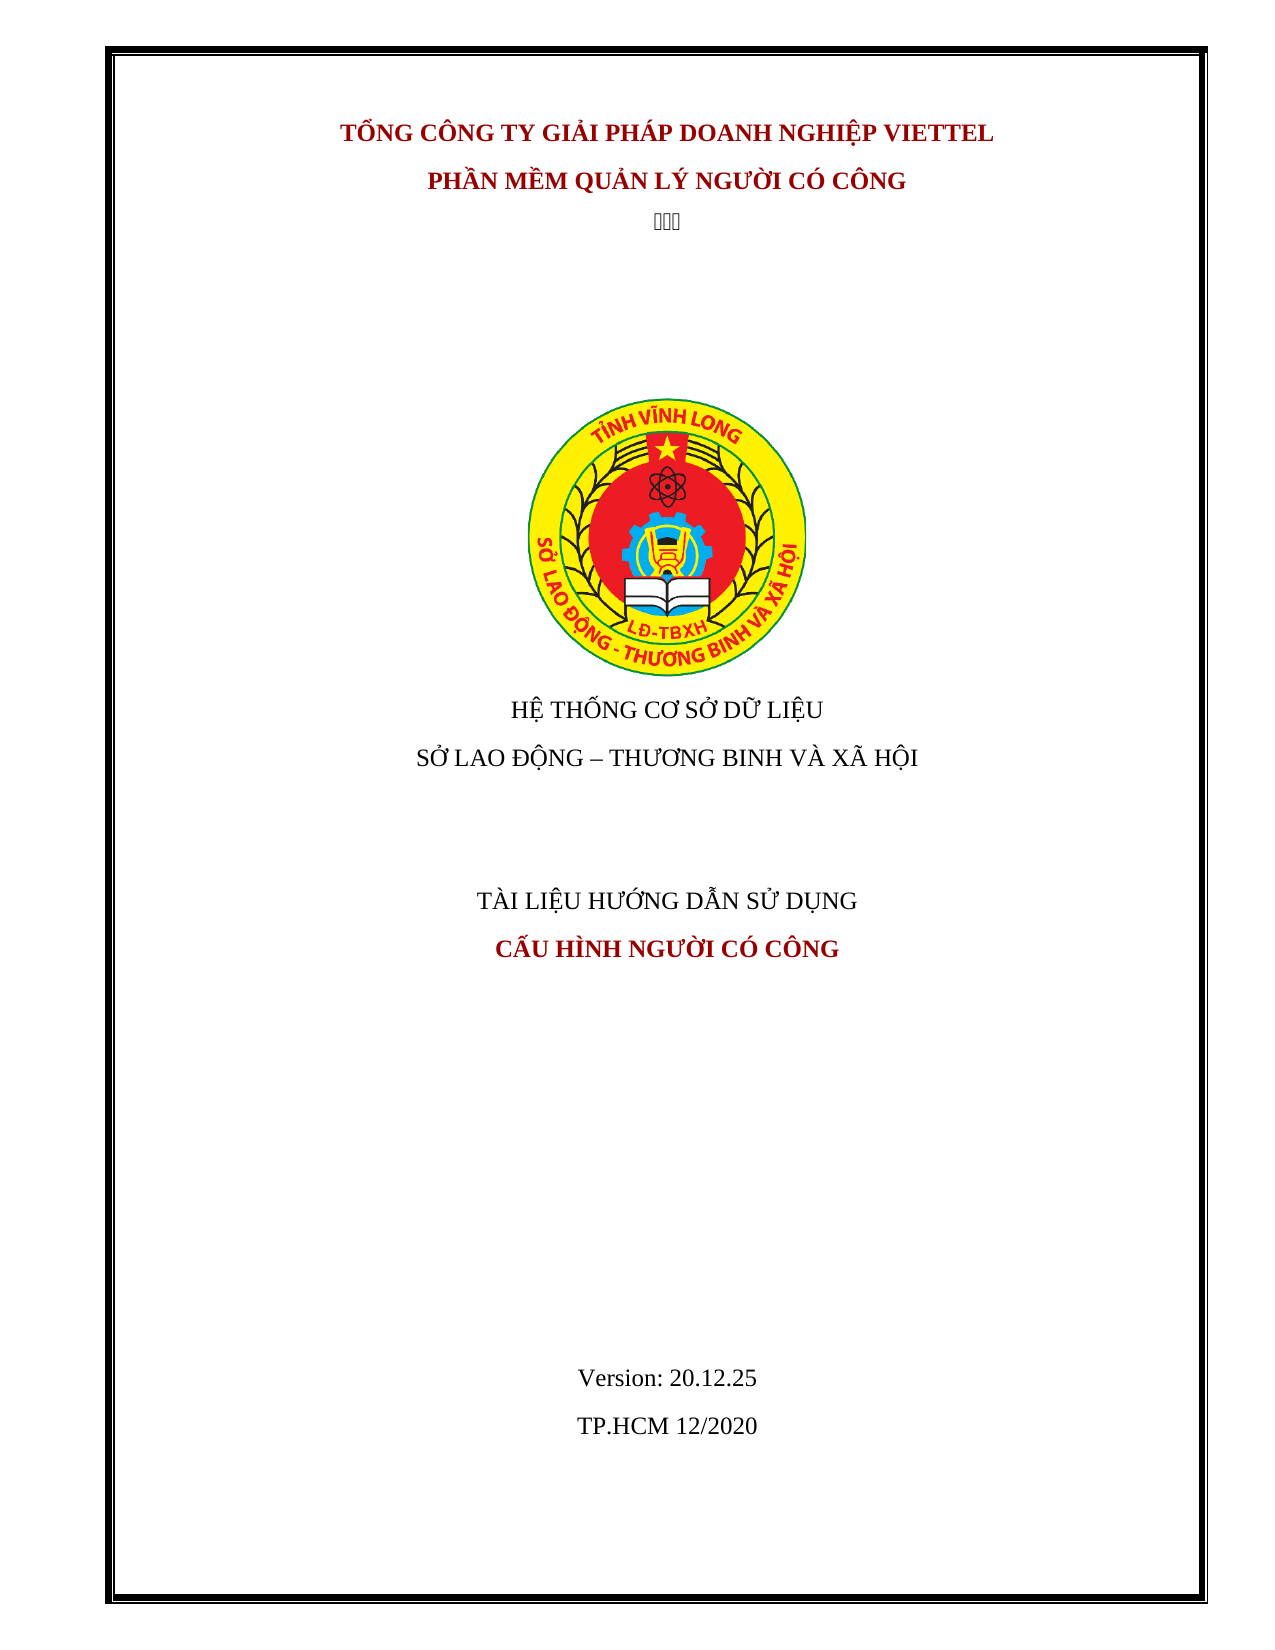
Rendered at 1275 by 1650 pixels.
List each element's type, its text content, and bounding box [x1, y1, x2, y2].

text TỔNG CÔNG TY GIẢI PHÁP DOANH NGHIỆP VIETTEL [177, 118, 1157, 147]
text TÀI LIỆU HƯỚNG DẪN SỬ DỤNG [177, 886, 1157, 915]
text Version: 20.12.25 [177, 1363, 1157, 1392]
text TP.HCM 12/2020 [177, 1411, 1157, 1439]
text SỞ LAO ĐỘNG – THƯƠNG BINH VÀ XÃ HỘI [177, 743, 1157, 772]
text CẤU HÌNH NGƯỜI CÓ CÔNG [177, 934, 1157, 962]
text HỆ THỐNG CƠ SỞ DỮ LIỆU [177, 695, 1157, 724]
text PHẦN MỀM QUẢN LÝ NGƯỜI CÓ CÔNG [177, 166, 1157, 194]
picture [527, 397, 807, 677]
